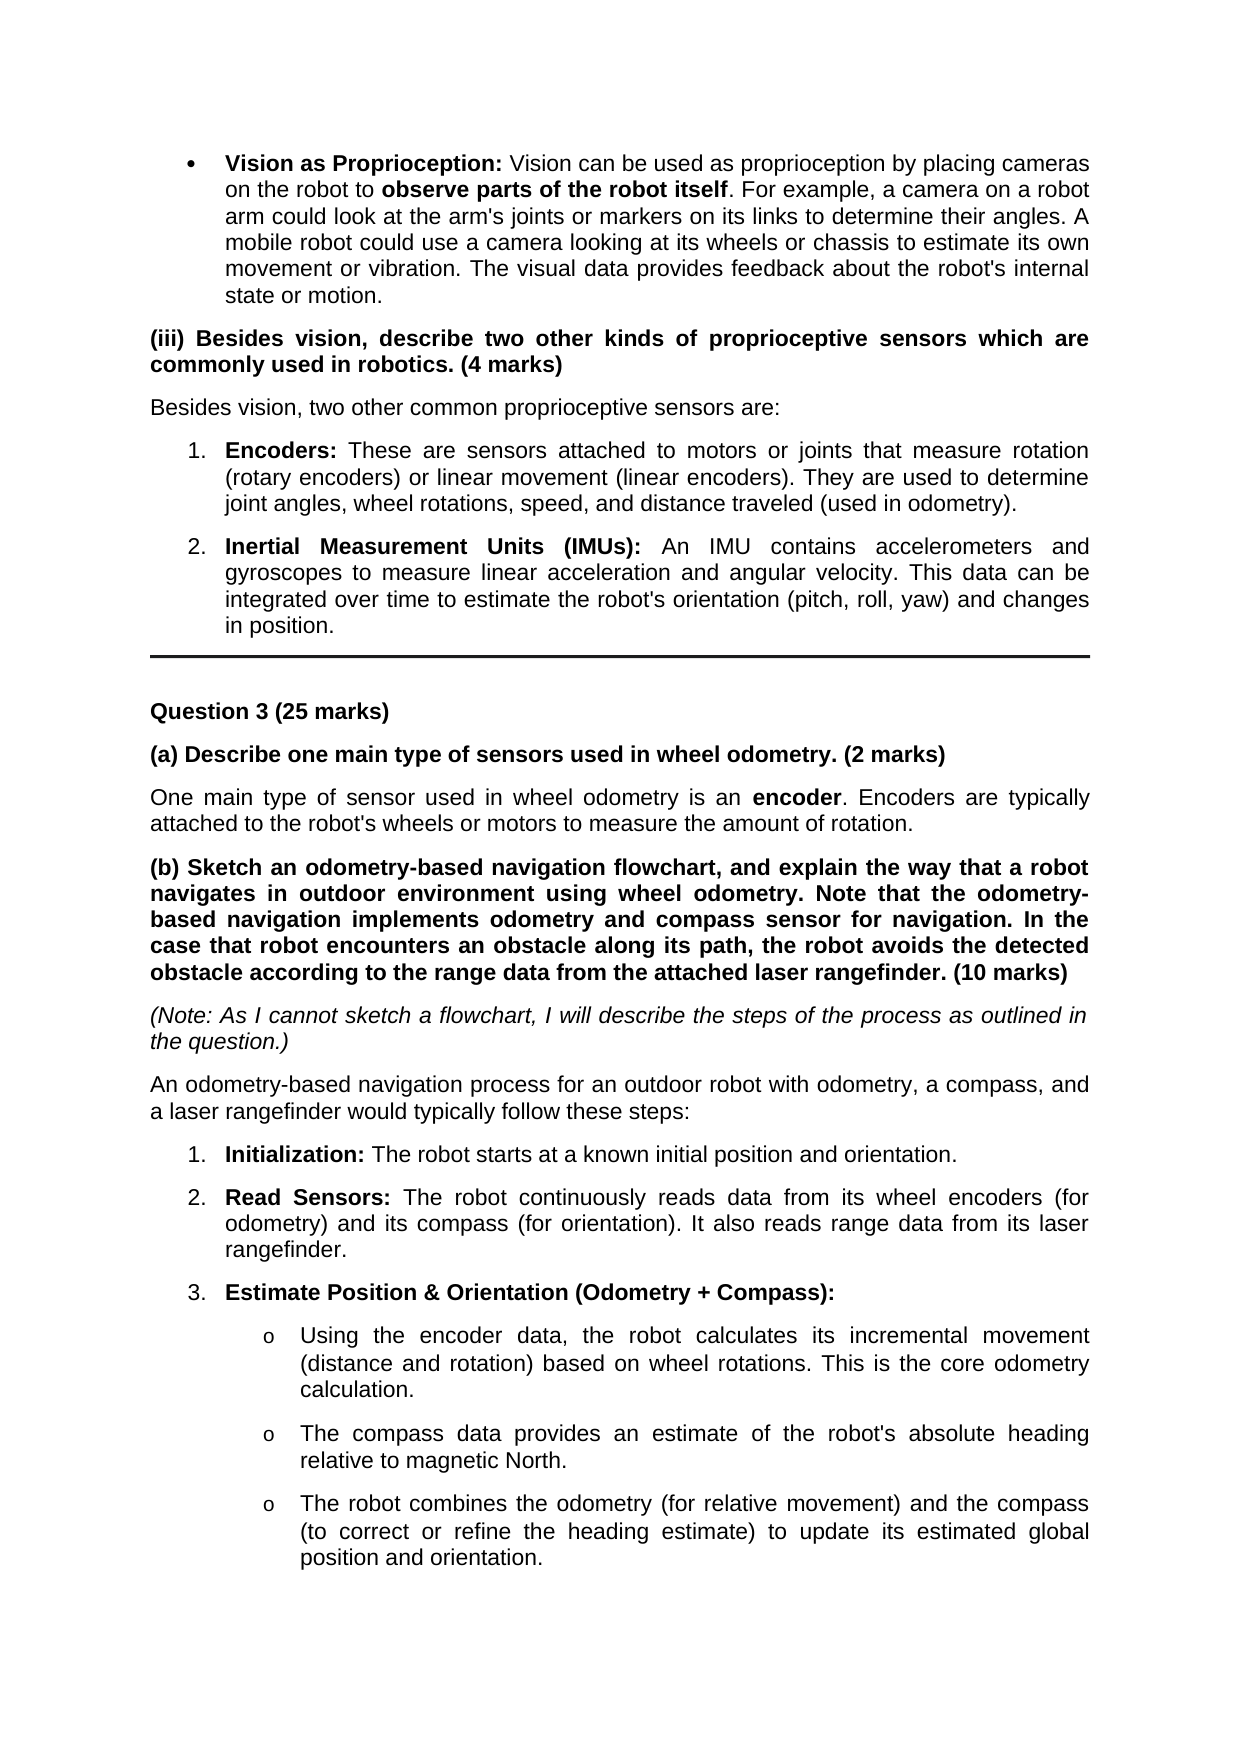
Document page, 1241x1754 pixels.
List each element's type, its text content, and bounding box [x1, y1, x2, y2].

text (b) Sketch an odometry-based navigation flowchart, and explain the way that a robot navigates in outdoor environment using wheel odometry. Note that the odometry-based navigation implements odometry and compass sensor for navigation. In the case that robot encounters an obstacle along its path, the robot avoids the detected obstacle according to the range data from the attached laser rangefinder. (10 marks) [150, 853, 1090, 985]
text Question 3 (25 marks) [150, 698, 1090, 724]
text (Note: As I cannot sketch a flowchart, I will describe the steps of the process as outlined in the question.) [150, 1002, 1090, 1054]
list Initialization: The robot starts at a known initial position and orientation. [187, 1141, 1090, 1167]
text One main type of sensor used in wheel odometry is an encoder. Encoders are typically attached to the robot's wheels or motors to measure the amount of rotation. [150, 784, 1090, 837]
list The robot combines the odometry (for relative movement) and the compass (to correct or refine the heading estimate) to update its estimated global position and orientation. [262, 1490, 1090, 1571]
list Vision as Proprioception: Vision can be used as proprioception by placing cameras on the robot to observe parts of the robot itself. For example, a camera on a robot arm could look at the arm's joints or markers on its links to determine their angles. A mobile robot could use a camera looking at its wheels or chassis to estimate its own movement or vibration. The visual data provides feedback about the robot's internal state or motion. [187, 150, 1090, 308]
list Read Sensors: The robot continuously reads data from its wheel encoders (for odometry) and its compass (for orientation). It also reads range data from its laser rangefinder. [187, 1184, 1090, 1263]
text (a) Describe one main type of sensors used in wheel odometry. (2 marks) [150, 741, 1090, 767]
text Besides vision, two other common proprioceptive sensors are: [150, 394, 1090, 421]
text (iii) Besides vision, describe two other kinds of proprioceptive sensors which are commonly used in robotics. (4 marks) [150, 325, 1090, 377]
list Estimate Position & Orientation (Odometry + Compass): [187, 1279, 1090, 1306]
text An odometry-based navigation process for an outdoor robot with odometry, a compass, and a laser rangefinder would typically follow these steps: [150, 1071, 1090, 1124]
list Encoders: These are sensors attached to motors or joints that measure rotation (rotary encoders) or linear movement (linear encoders). They are used to determine joint angles, wheel rotations, speed, and distance traveled (used in odometry). [187, 437, 1090, 516]
list Using the encoder data, the robot calculates its incremental movement (distance and rotation) based on wheel rotations. This is the core odometry calculation. [262, 1322, 1090, 1403]
list Inertial Measurement Units (IMUs): An IMU contains accelerometers and gyroscopes to measure linear acceleration and angular velocity. This data can be integrated over time to estimate the robot's orientation (pitch, roll, yaw) and changes in position. [187, 533, 1090, 638]
list The compass data provides an estimate of the robot's absolute heading relative to magnetic North. [262, 1419, 1090, 1473]
